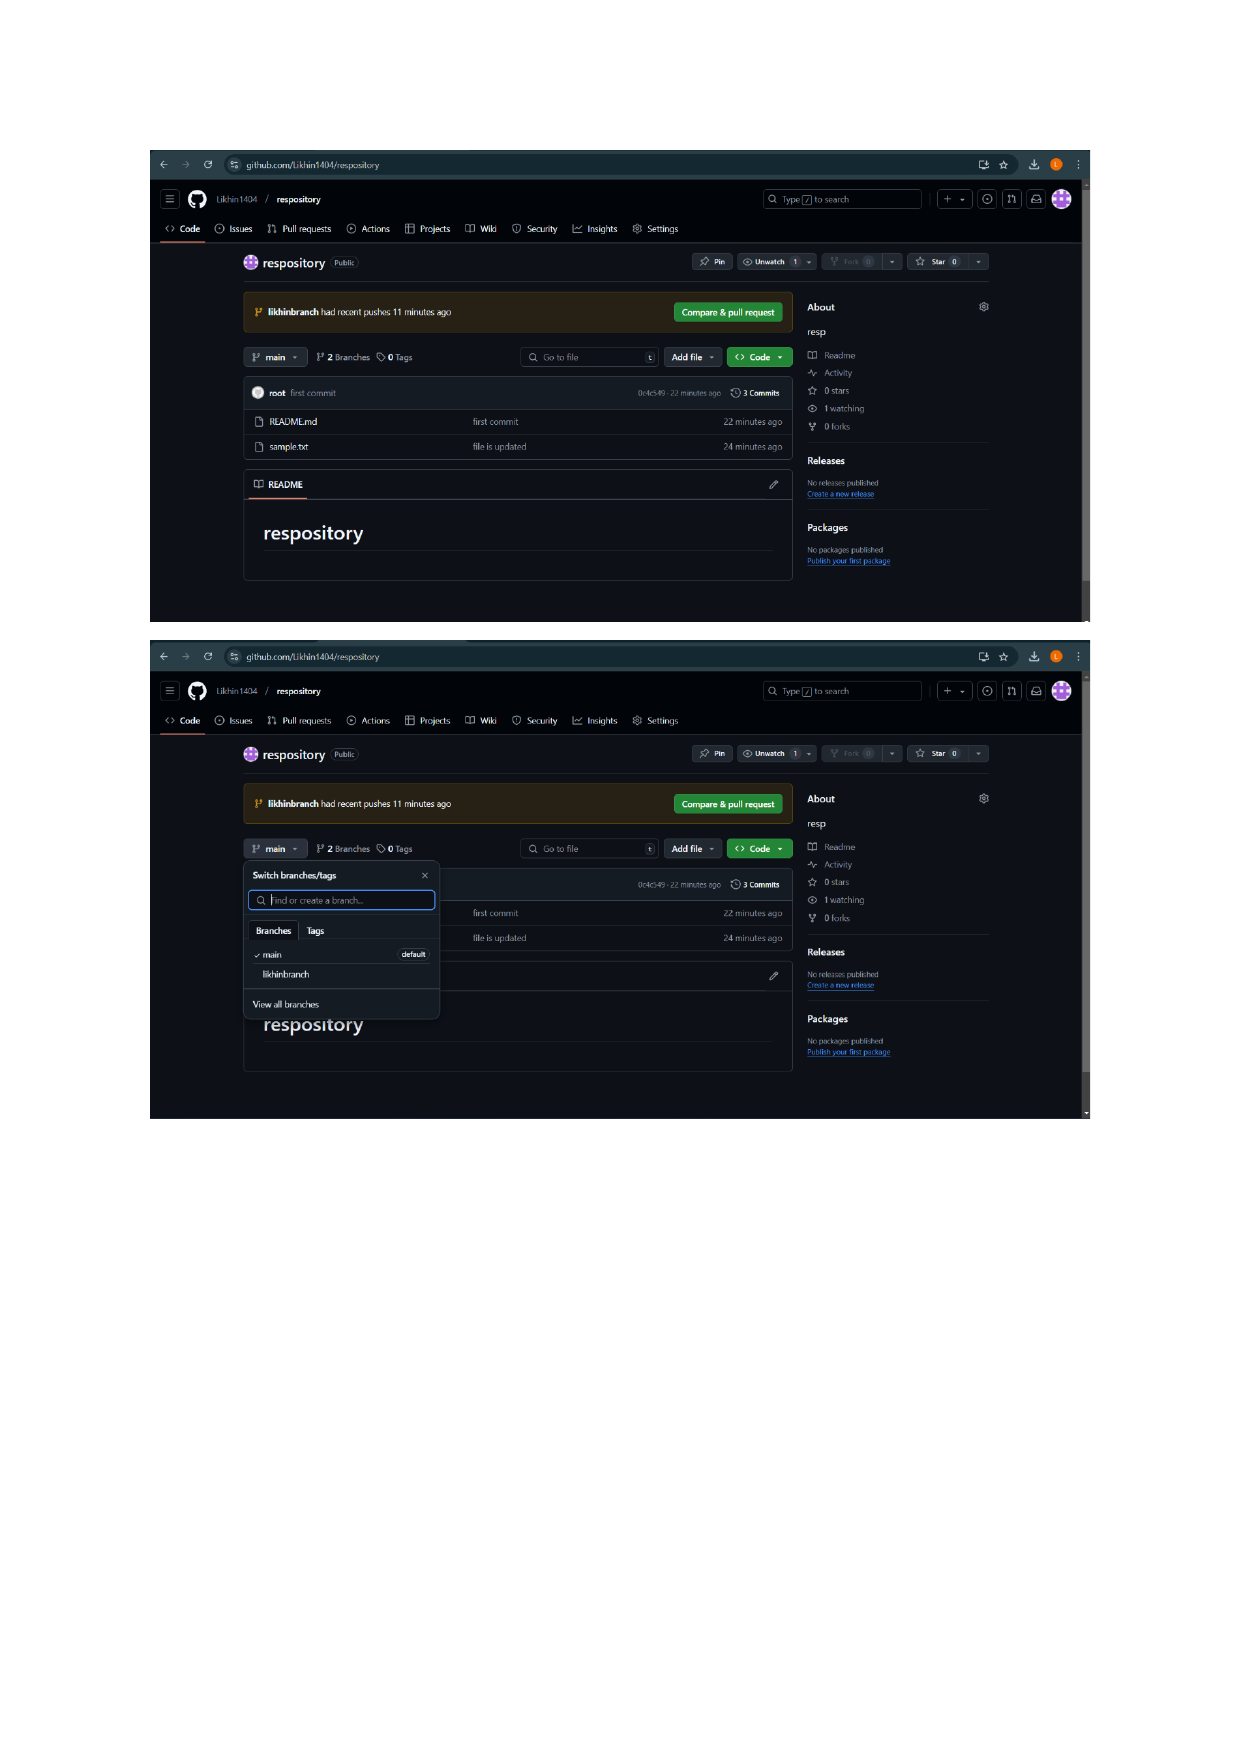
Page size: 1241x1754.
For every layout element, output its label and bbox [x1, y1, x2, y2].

picture [150, 640, 1091, 1119]
picture [150, 150, 1091, 622]
